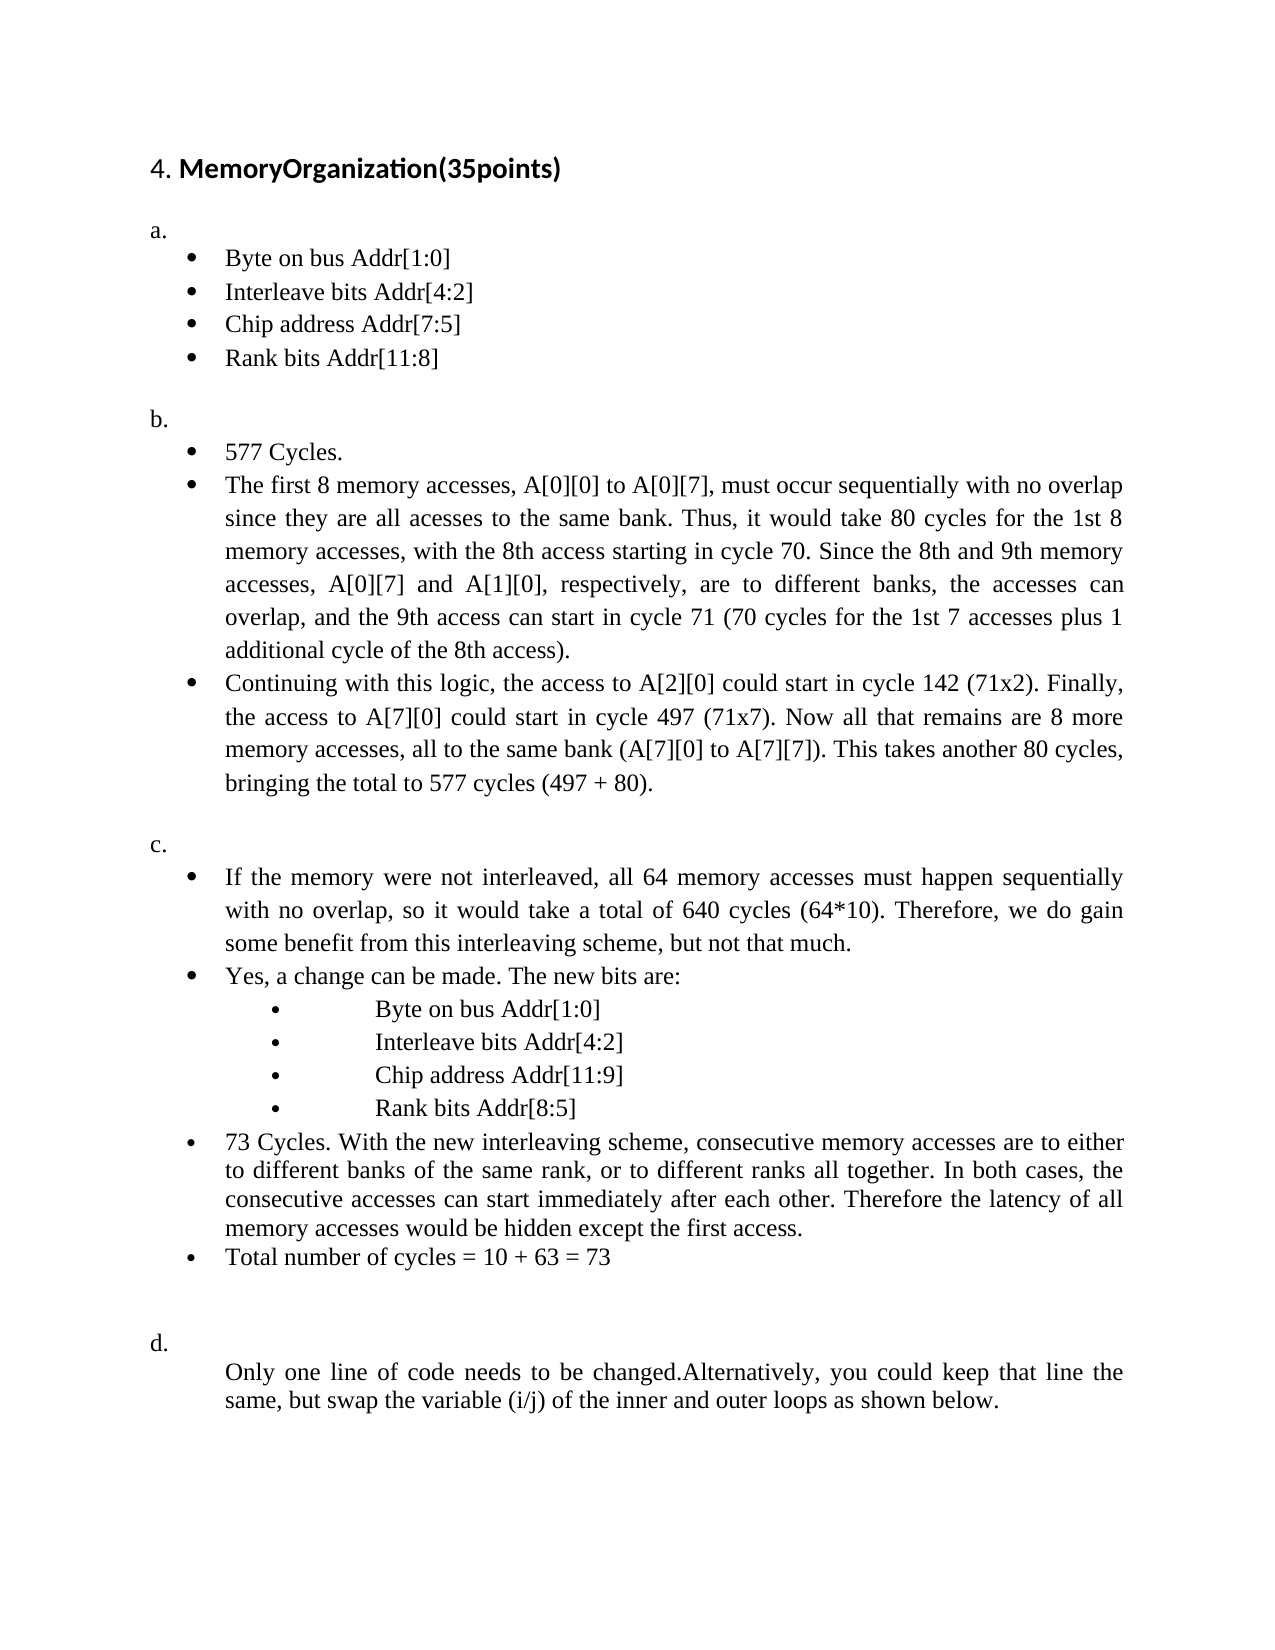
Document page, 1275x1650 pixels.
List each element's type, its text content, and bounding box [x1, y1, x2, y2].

list Byte on bus Addr[1:0] [187, 243, 1125, 272]
list Rank bits Addr[11:8] [187, 343, 1125, 371]
list Yes, a change can be made. The new bits are: [187, 961, 1125, 990]
list Only one line of code needs to be changed.Alternatively, you could keep that line the same, but swap the variable (i/j) of the inner and outer loops as shown below. [225, 1357, 1125, 1414]
list The first 8 memory accesses, A[0][0] to A[0][7], must occur sequentially with no overlap since they are all acesses to the same bank. Thus, it would take 80 cycles for the 1st 8 memory accesses, with the 8th access starting in cycle 70. Since the 8th and 9th memory accesses, A[0][7] and A[1][0], respectively, are to different banks, the accesses can overlap, and the 9th access can start in cycle 71 (70 cycles for the 1st 7 accesses plus 1 additional cycle of the 8th access). [187, 470, 1125, 664]
list If the memory were not interleaved, all 64 memory accesses must happen sequentially with no overlap, so it would take a total of 640 cycles (64*10). Therefore, we do gain some benefit from this interleaving scheme, but not that much. [187, 862, 1125, 957]
list Continuing with this logic, the access to A[2][0] could start in cycle 142 (71x2). Finally, the access to A[7][0] could start in cycle 497 (71x7). Now all that remains are 8 more memory accesses, all to the same bank (A[7][0] to A[7][7]). This takes another 80 cycles, bringing the total to 577 cycles (497 + 80). [187, 668, 1125, 796]
list 577 Cycles. [187, 437, 1125, 466]
text 4. MemoryOrganization(35points) [150, 150, 1125, 186]
list Rank bits Addr[8:5] [206, 1093, 1125, 1122]
list Chip address Addr[7:5] [187, 309, 1125, 338]
text a. [150, 215, 1125, 243]
list Byte on bus Addr[1:0] [206, 994, 1125, 1023]
text d. [150, 1328, 1125, 1357]
list Interleave bits Addr[4:2] [187, 277, 1125, 305]
list Interleave bits Addr[4:2] [206, 1027, 1125, 1056]
list Chip address Addr[11:9] [206, 1061, 1125, 1089]
list Total number of cycles = 10 + 63 = 73 [187, 1242, 1125, 1270]
list 73 Cycles. With the new interleaving scheme, consecutive memory accesses are to either to different banks of the same rank, or to different ranks all together. In both cases, the consecutive accesses can start immediately after each other. Therefore the latency of all memory accesses would be hidden except the first access. [187, 1127, 1125, 1242]
